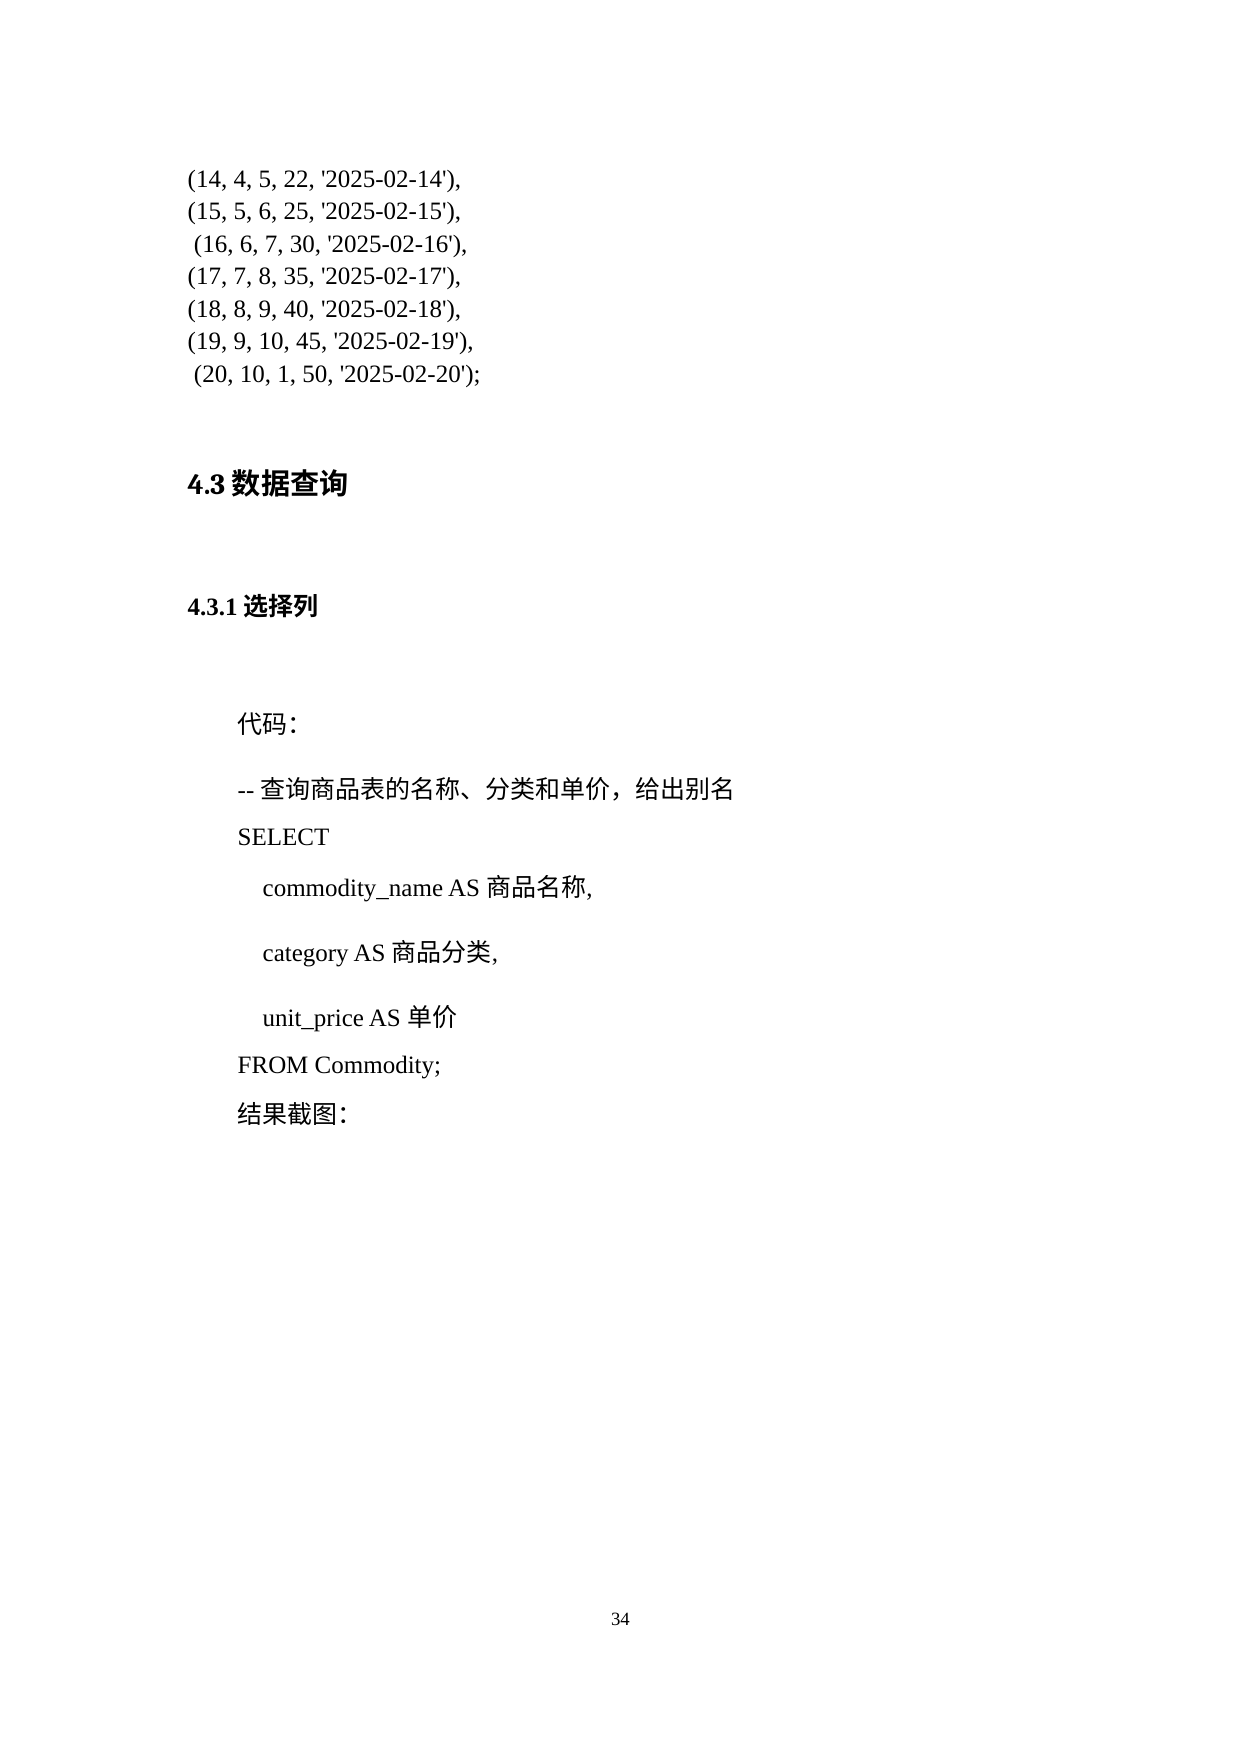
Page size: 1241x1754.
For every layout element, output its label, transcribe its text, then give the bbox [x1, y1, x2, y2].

text (18, 8, 9, 40, '2025-02-18'), [187, 292, 1053, 324]
text (19, 9, 10, 45, '2025-02-19'), [187, 324, 1053, 357]
text FROM Commodity; [237, 1048, 1053, 1081]
text commodity_name AS 商品名称, [237, 853, 1053, 918]
subtitle 4.3 数据查询 [187, 449, 1053, 514]
text SELECT [237, 821, 1053, 853]
text -- 查询商品表的名称、分类和单价，给出别名 [237, 756, 1053, 821]
text 结果截图： [237, 1081, 1053, 1146]
text (15, 5, 6, 25, '2025-02-15'), [187, 194, 1053, 227]
text category AS 商品分类, [237, 918, 1053, 983]
text 代码： [237, 691, 1053, 756]
subtitle 4.3.1 选择列 [187, 572, 1053, 637]
text (14, 4, 5, 22, '2025-02-14'), [187, 162, 1053, 194]
text (20, 10, 1, 50, '2025-02-20'); [187, 357, 1053, 389]
text unit_price AS 单价 [237, 983, 1053, 1048]
text (17, 7, 8, 35, '2025-02-17'), [187, 259, 1053, 292]
text (16, 6, 7, 30, '2025-02-16'), [187, 227, 1053, 259]
